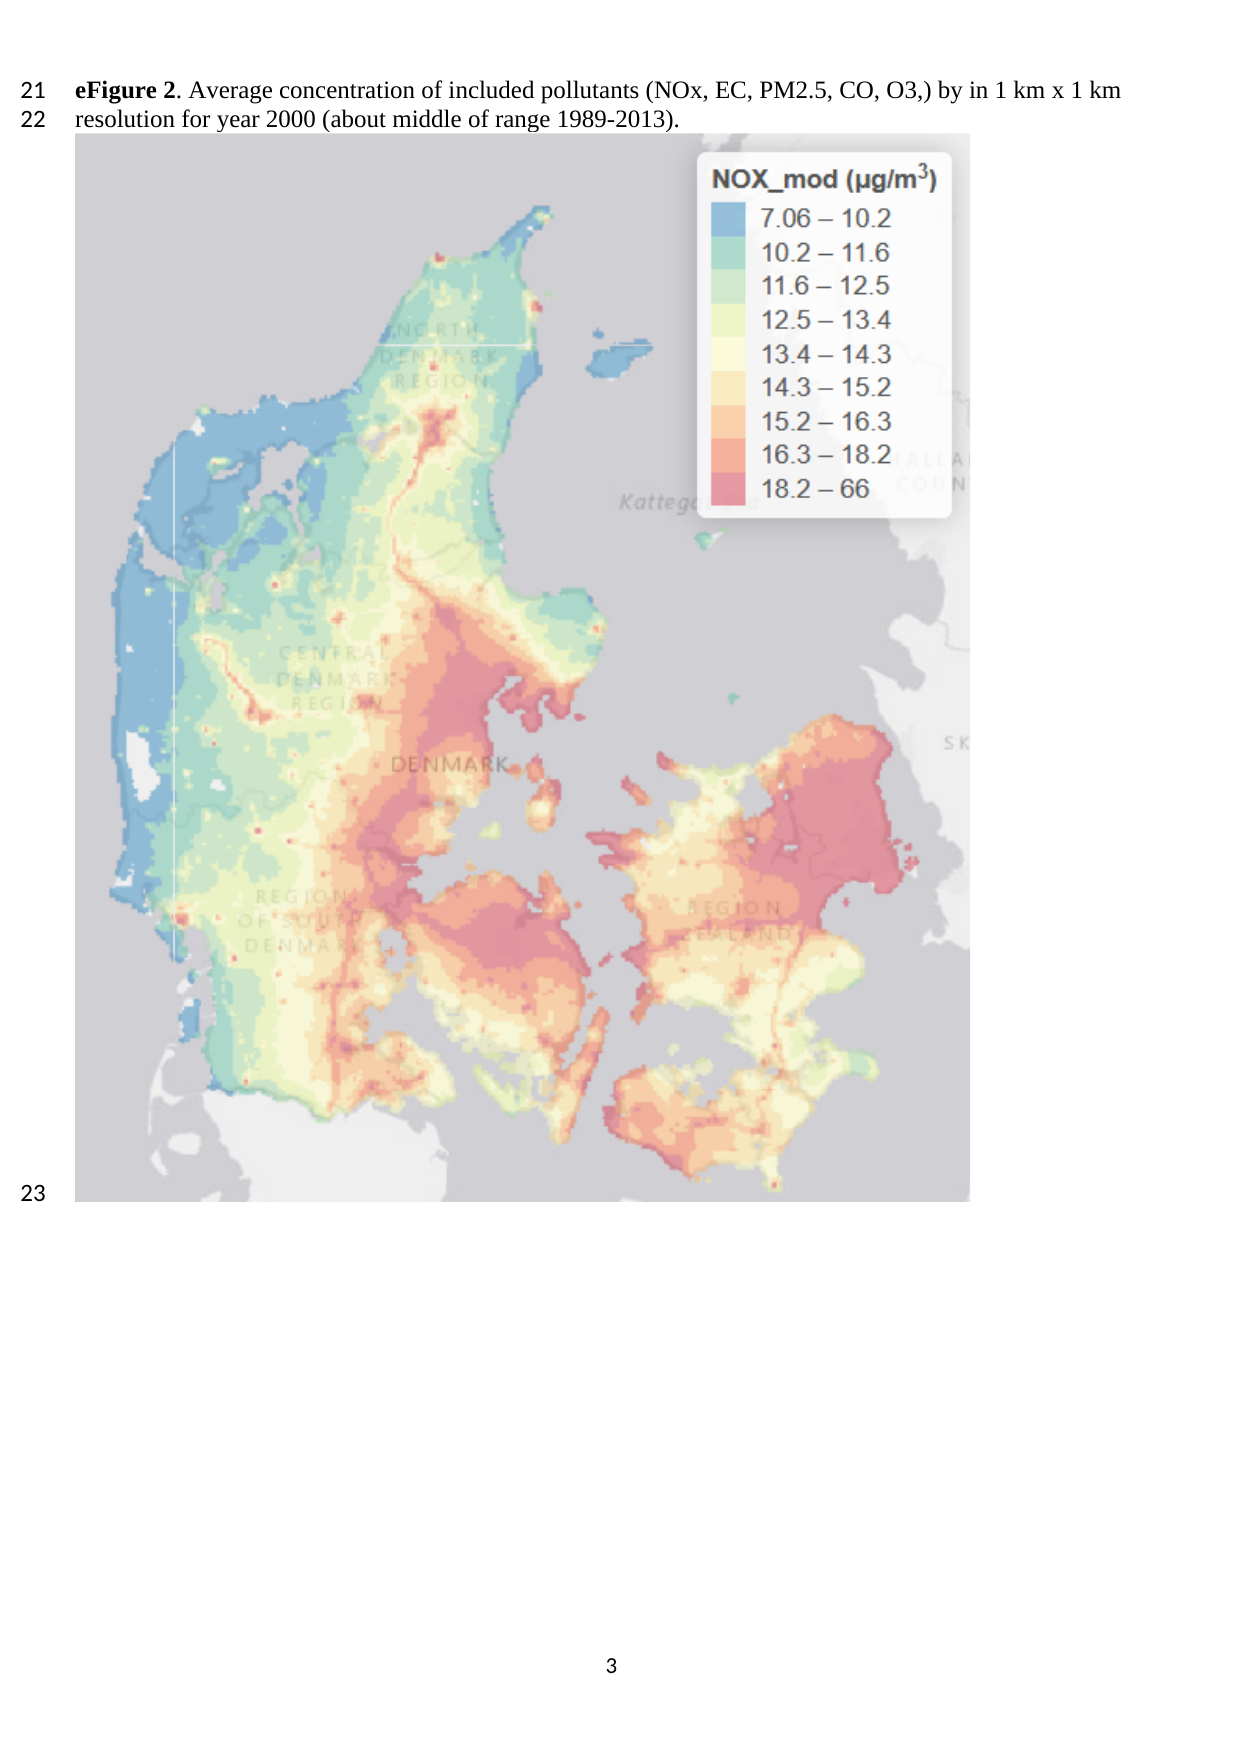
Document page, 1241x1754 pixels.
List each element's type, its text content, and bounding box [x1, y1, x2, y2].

text eFigure 2. Average concentration of included pollutants (NOx, EC, PM2.5, CO, O3,) by in 1 km x 1 km resolution for year 2000 (about middle of range 1989-2013). [75, 75, 1165, 132]
picture [75, 132, 971, 1202]
